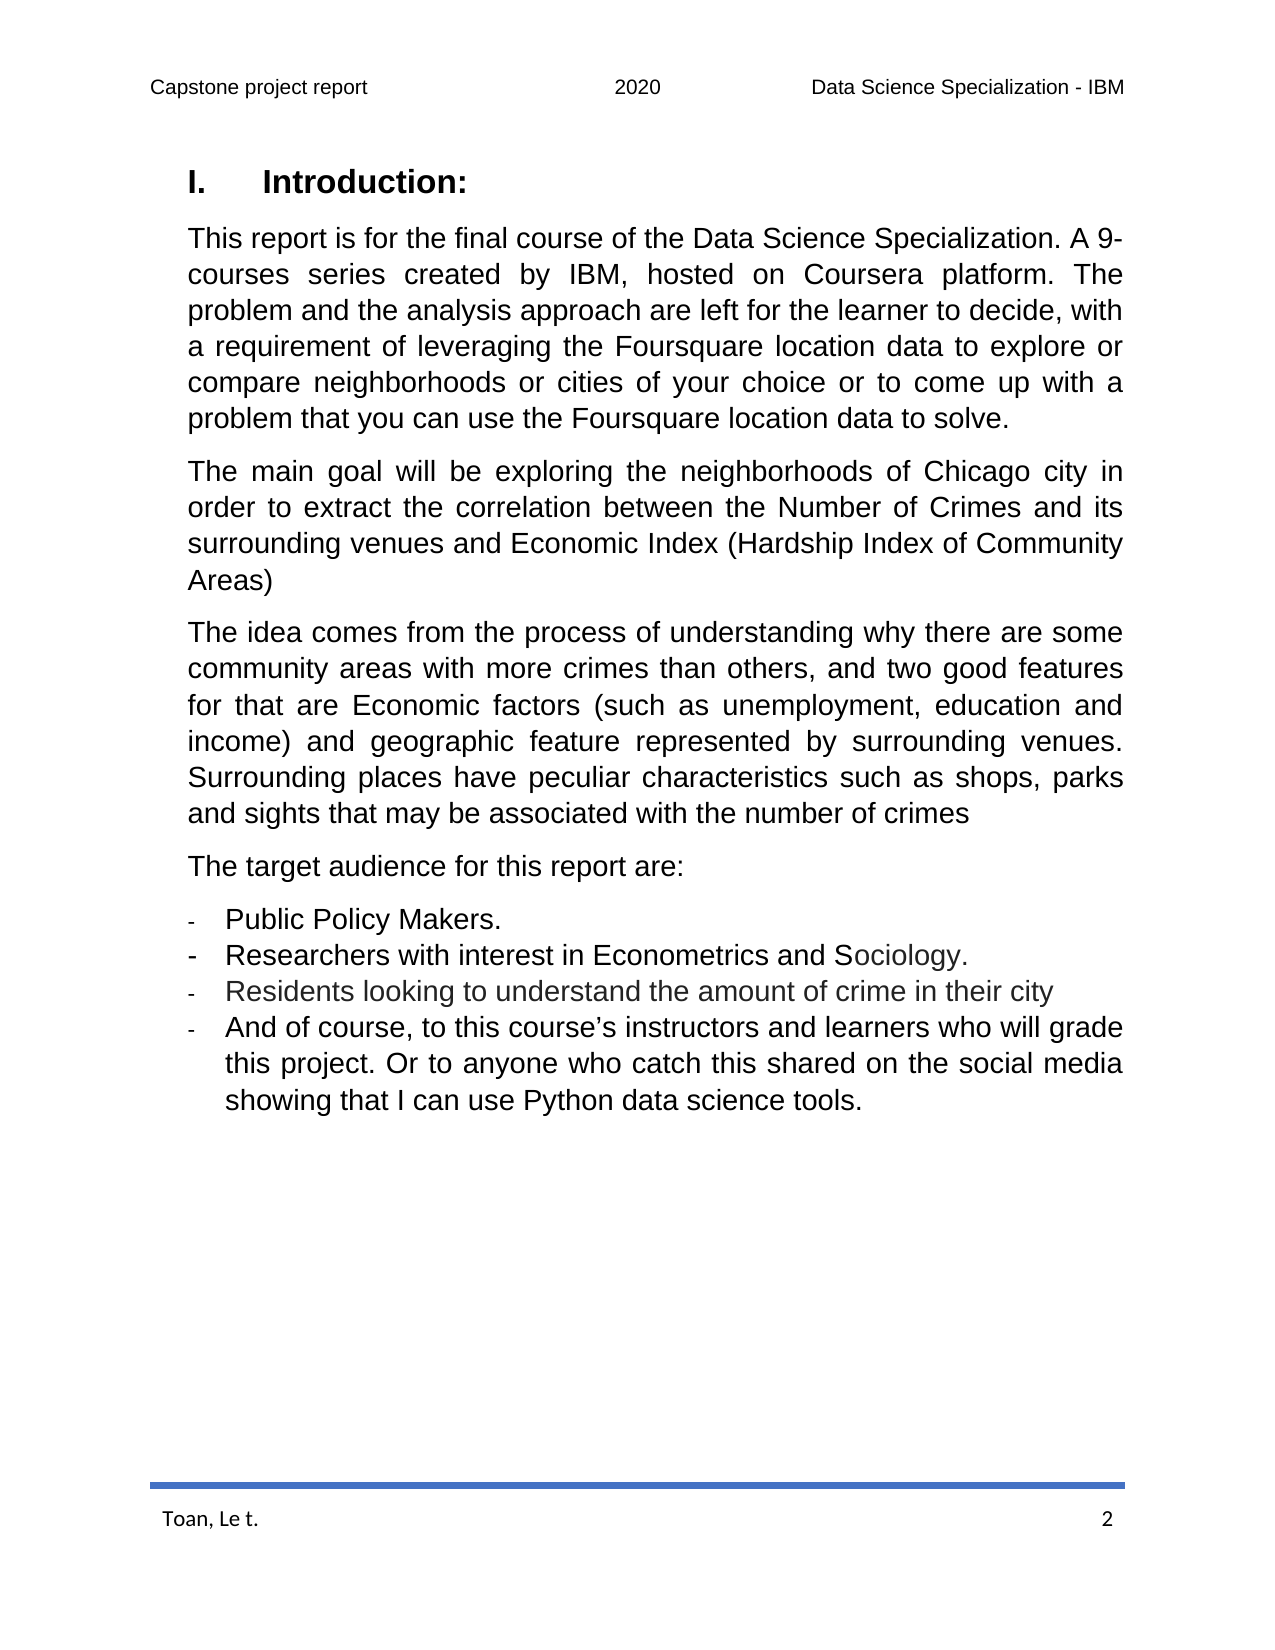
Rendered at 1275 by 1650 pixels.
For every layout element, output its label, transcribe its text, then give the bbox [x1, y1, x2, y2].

list Public Policy Makers. [187, 902, 1125, 935]
list Residents looking to understand the amount of crime in their city [187, 974, 1125, 1008]
list And of course, to this course’s instructors and learners who will grade this project. Or to anyone who catch this shared on the social media showing that I can use Python data science tools. [187, 1010, 1125, 1116]
text The target audience for this report are: [187, 849, 1125, 882]
text The idea comes from the process of understanding why there are some community areas with more crimes than others, and two good features for that are Economic factors (such as unemployment, education and income) and geographic feature represented by surrounding venues. Surrounding places have peculiar characteristics such as shops, parks and sights that may be associated with the number of crimes [187, 615, 1125, 830]
list Introduction: [187, 162, 1125, 201]
text This report is for the final course of the Data Science Specialization. A 9-courses series created by IBM, hosted on Coursera platform. The problem and the analysis approach are left for the learner to decide, with a requirement of leveraging the Foursquare location data to explore or compare neighborhoods or cities of your choice or to come up with a problem that you can use the Foursquare location data to solve. [187, 221, 1125, 435]
text The main goal will be exploring the neighborhoods of Chicago city in order to extract the correlation between the Number of Crimes and its surrounding venues and Economic Index (Hardship Index of Community Areas) [187, 454, 1125, 596]
list Researchers with interest in Econometrics and Sociology. [187, 938, 1125, 971]
